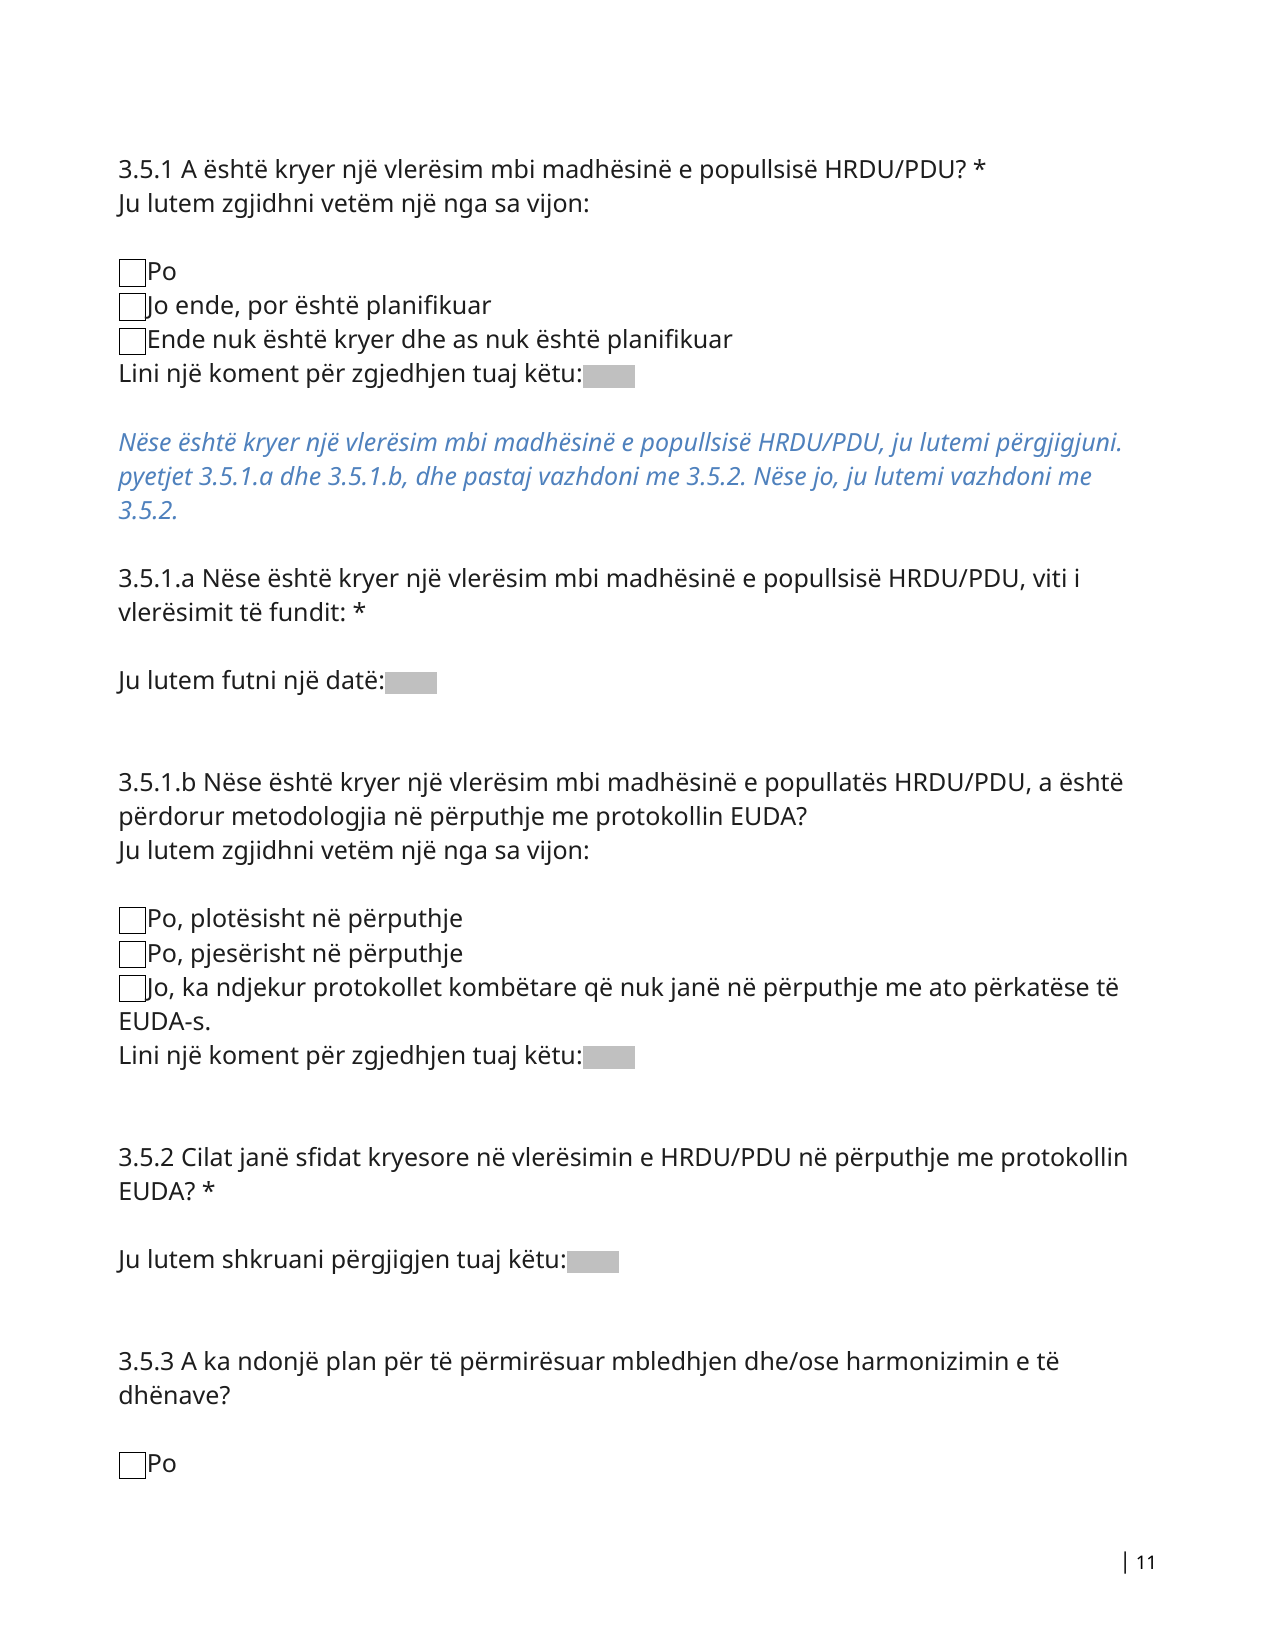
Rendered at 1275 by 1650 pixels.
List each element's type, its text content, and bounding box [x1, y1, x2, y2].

text Lini një koment për zgjedhjen tuaj këtu: [118, 356, 1157, 390]
text Ju lutem zgjidhni vetëm një nga sa vijon: [118, 833, 1157, 867]
text Ju lutem futni një datë: [118, 663, 1157, 697]
text Jo, ka ndjekur protokollet kombëtare që nuk janë në përputhje me ato përkatëse të EUDA-s. [118, 969, 1157, 1037]
text Nëse është kryer një vlerësim mbi madhësinë e popullsisë HRDU/PDU, ju lutemi përgjigjuni. pyetjet 3.5.1.a dhe 3.5.1.b, dhe pastaj vazhdoni me 3.5.2. Nëse jo, ju lutemi vazhdoni me 3.5.2. [118, 424, 1157, 526]
text Po, pjesërisht në përputhje [118, 935, 1157, 969]
text 3.5.1.b Nëse është kryer një vlerësim mbi madhësinë e popullatës HRDU/PDU, a është përdorur metodologjia në përputhje me protokollin EUDA? [118, 765, 1157, 833]
text 3.5.1 A është kryer një vlerësim mbi madhësinë e popullsisë HRDU/PDU? * [118, 152, 1157, 186]
text 3.5.3 A ka ndonjë plan për të përmirësuar mbledhjen dhe/ose harmonizimin e të dhënave? [118, 1344, 1157, 1412]
text 3.5.2 Cilat janë sfidat kryesore në vlerësimin e HRDU/PDU në përputhje me protokollin EUDA? * [118, 1139, 1157, 1208]
text Po [118, 254, 1157, 288]
text Po, plotësisht në përputhje [118, 901, 1157, 935]
text Ju lutem zgjidhni vetëm një nga sa vijon: [118, 186, 1157, 220]
text Ende nuk është kryer dhe as nuk është planifikuar [118, 322, 1157, 356]
text 3.5.1.a Nëse është kryer një vlerësim mbi madhësinë e popullsisë HRDU/PDU, viti i vlerësimit të fundit: * [118, 561, 1157, 629]
text Jo ende, por është planifikuar [118, 288, 1157, 322]
text Ju lutem shkruani përgjigjen tuaj këtu: [118, 1242, 1157, 1276]
text Lini një koment për zgjedhjen tuaj këtu: [118, 1037, 1157, 1071]
text Po [118, 1446, 1157, 1480]
